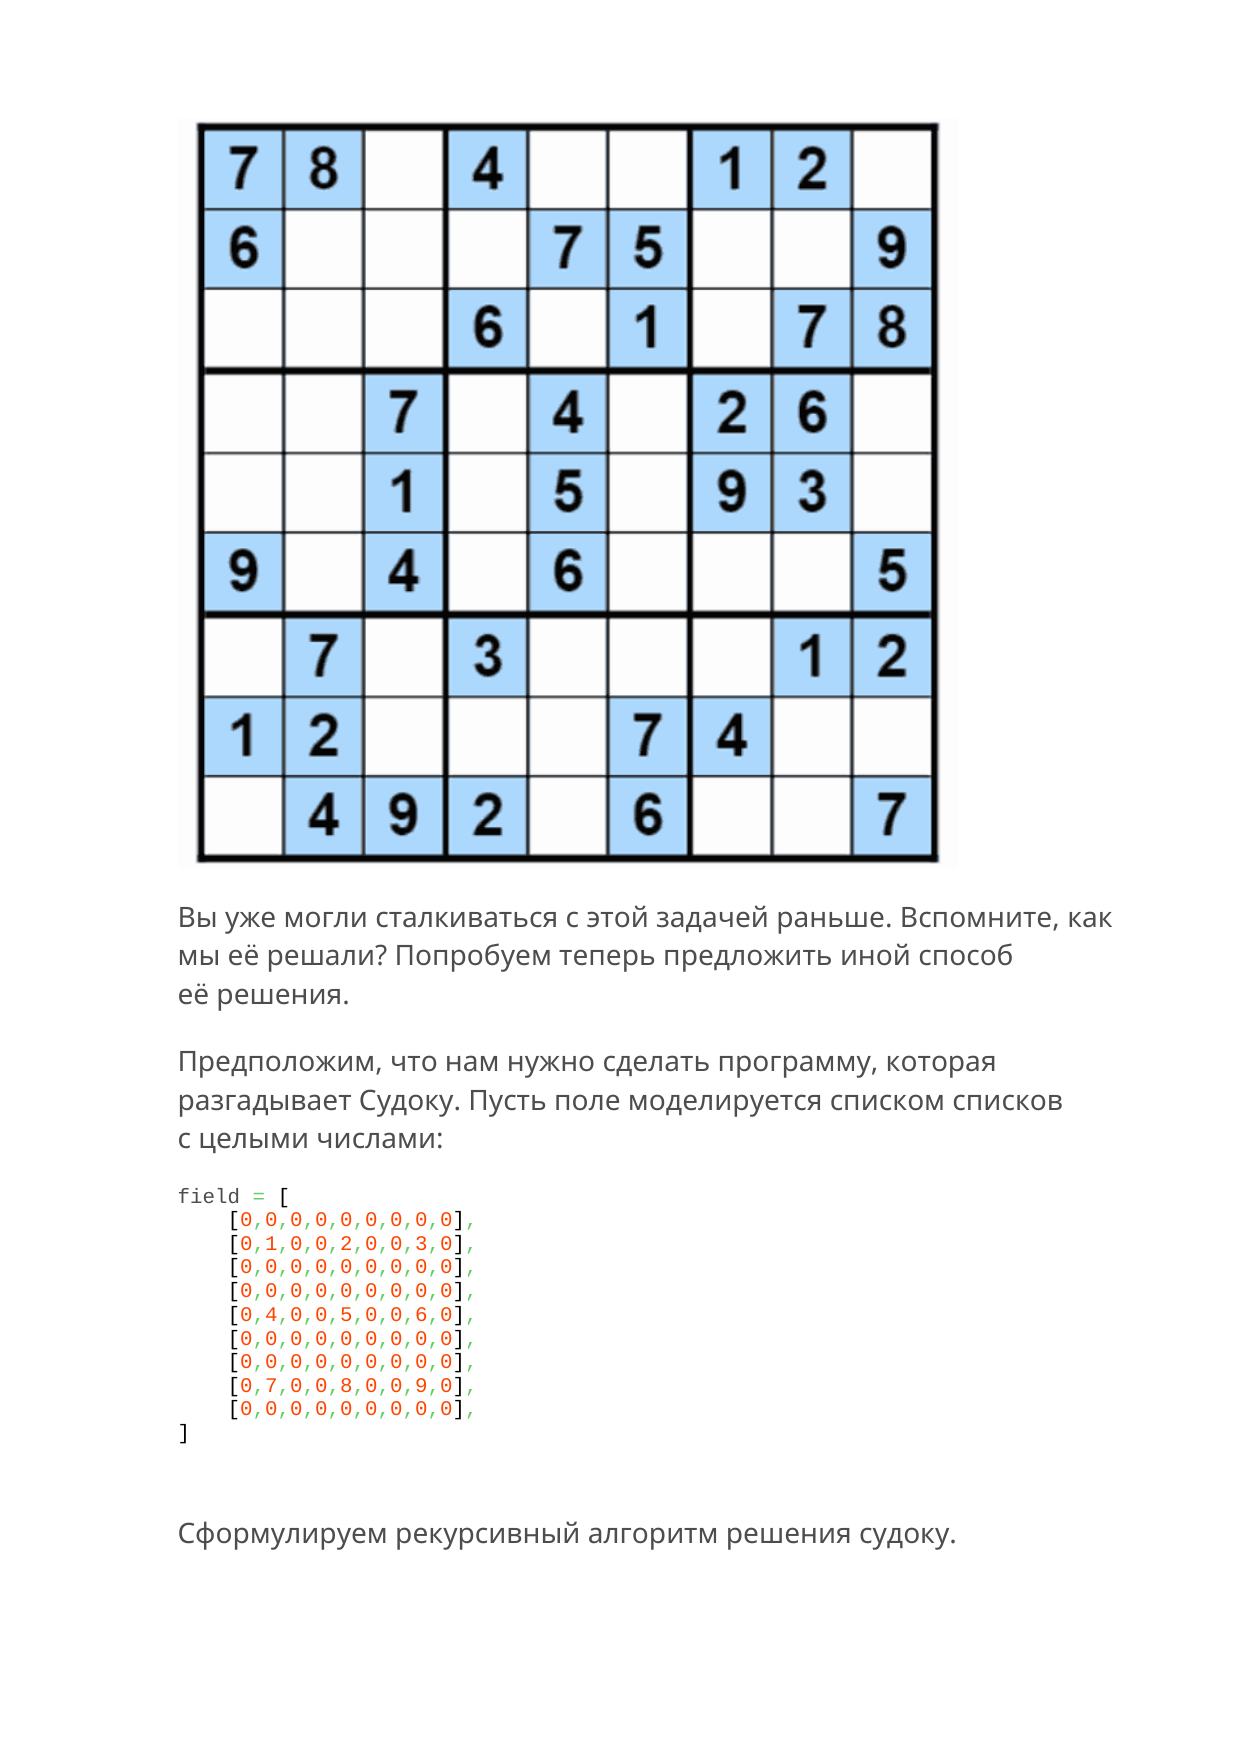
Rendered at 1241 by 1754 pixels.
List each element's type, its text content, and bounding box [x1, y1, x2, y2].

text [0,1,0,0,2,0,0,3,0], [177, 1233, 1152, 1257]
text Вы уже могли сталкиваться с этой задачей раньше. Вспомните, как мы её решали? Попробуем теперь предложить иной способ её решения. [177, 897, 1152, 1012]
text Сформулируем рекурсивный алгоритм решения судоку. [177, 1475, 1152, 1552]
text [0,0,0,0,0,0,0,0,0], [177, 1398, 1152, 1422]
text ] [177, 1422, 1152, 1446]
text field = [ [177, 1186, 1152, 1209]
text [0,0,0,0,0,0,0,0,0], [177, 1257, 1152, 1280]
text [0,0,0,0,0,0,0,0,0], [177, 1209, 1152, 1233]
text [0,7,0,0,8,0,0,9,0], [177, 1375, 1152, 1398]
picture [177, 118, 959, 869]
text [0,4,0,0,5,0,0,6,0], [177, 1304, 1152, 1327]
text [0,0,0,0,0,0,0,0,0], [177, 1351, 1152, 1375]
text Предположим, что нам нужно сделать программу, которая разгадывает Судоку. Пусть поле моделируется списком списков с целыми числами: [177, 1041, 1152, 1156]
text [0,0,0,0,0,0,0,0,0], [177, 1280, 1152, 1304]
text [0,0,0,0,0,0,0,0,0], [177, 1327, 1152, 1351]
